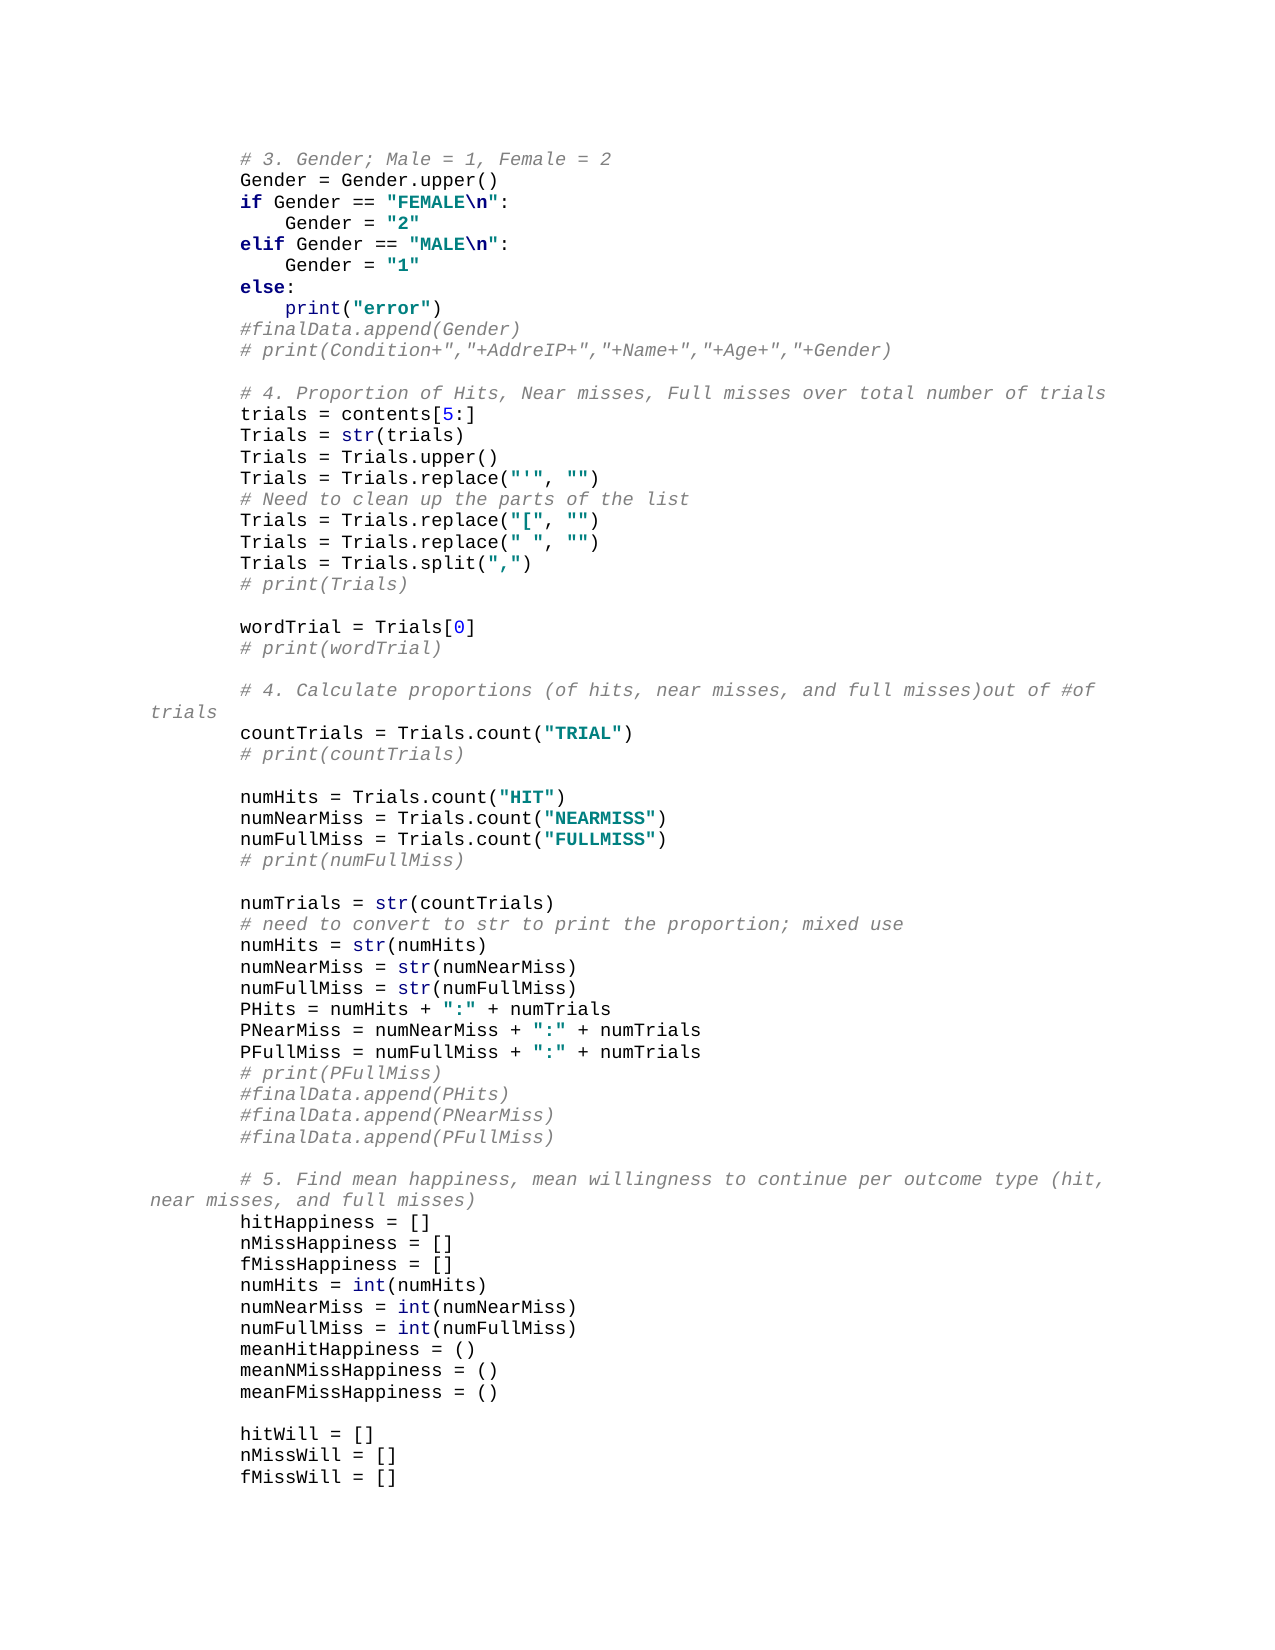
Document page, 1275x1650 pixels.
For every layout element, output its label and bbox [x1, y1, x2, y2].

text [150, 150, 1125, 1489]
